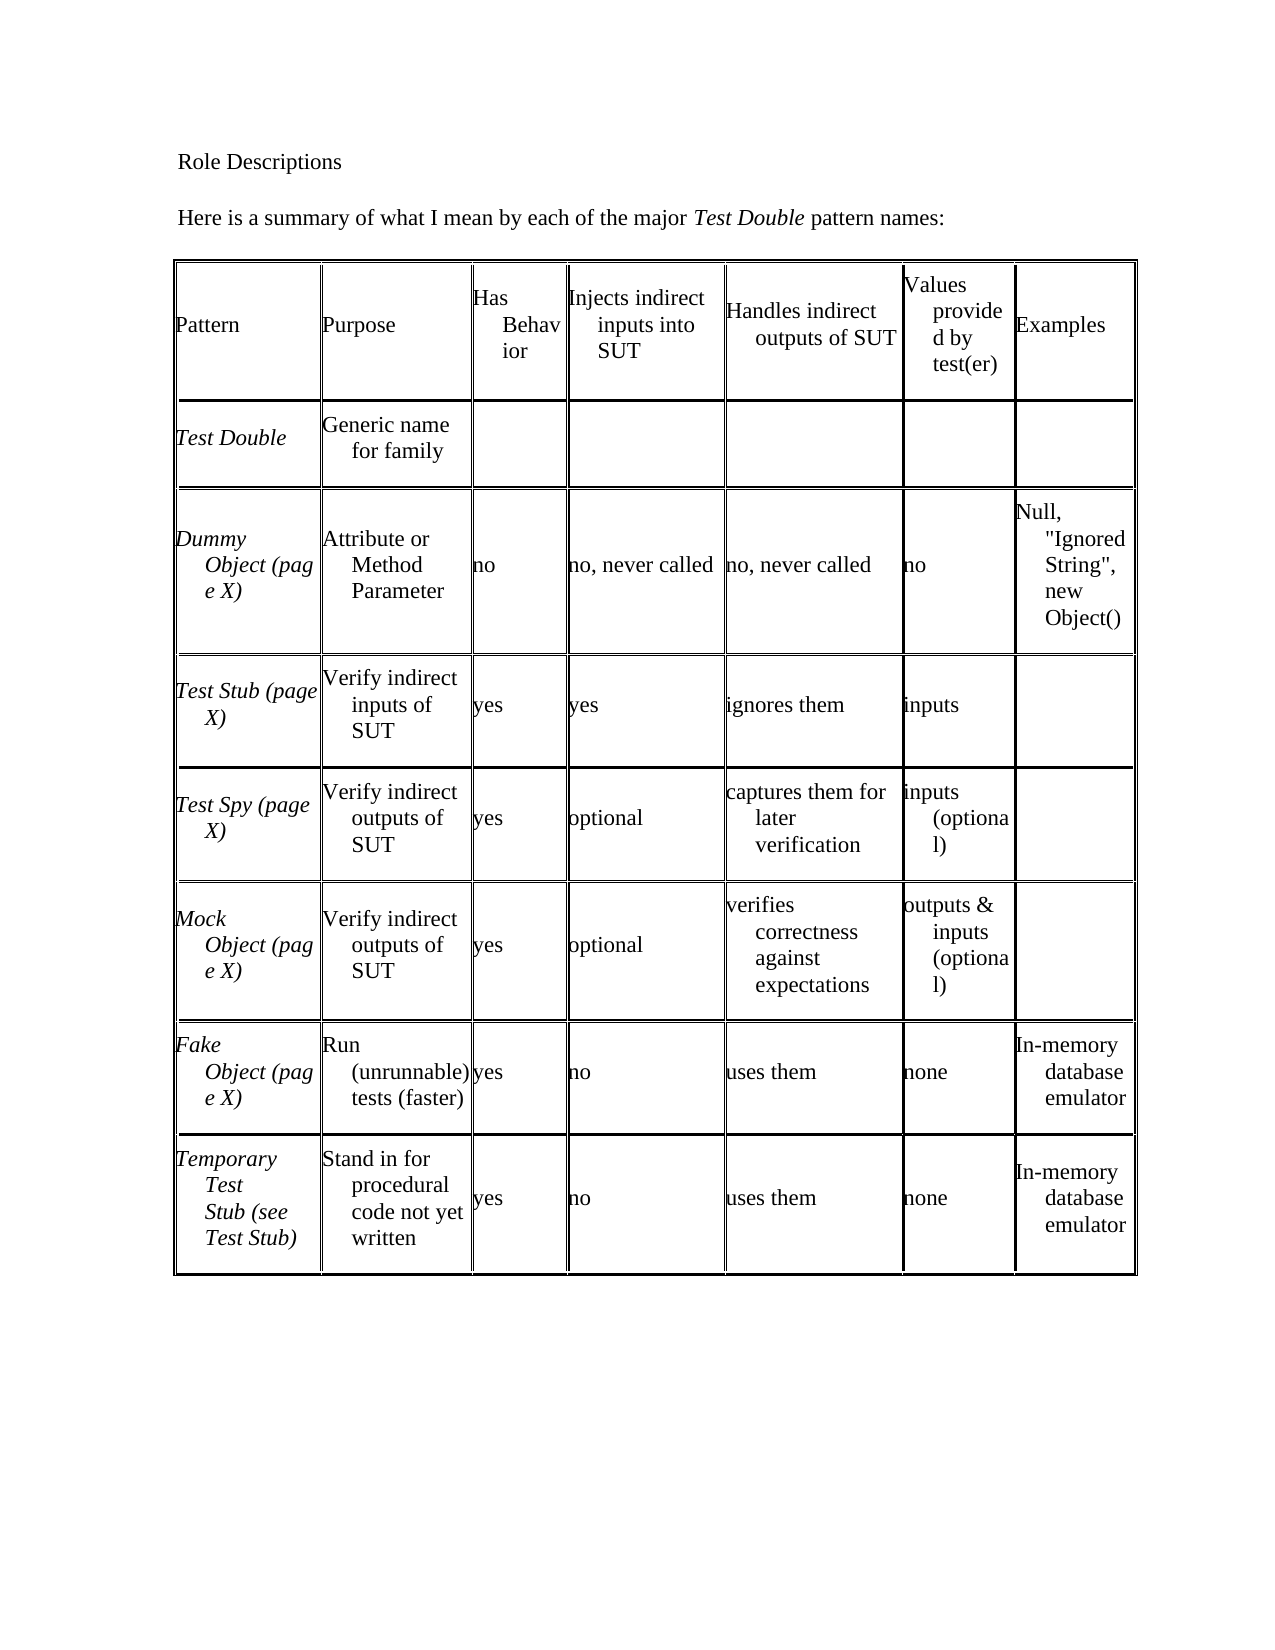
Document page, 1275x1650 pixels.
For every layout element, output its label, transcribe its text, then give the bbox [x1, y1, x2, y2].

table_cell Verify indirect outputs of SUT [323, 883, 471, 1019]
table_header Pattern [177, 263, 322, 399]
table_cell optional [570, 883, 724, 1019]
table_cell optional [570, 769, 724, 879]
table_cell Attribute or Method Parameter [323, 490, 471, 652]
text Here is a summary of what I mean by each of the major Test Double pattern names: [177, 203, 1098, 230]
table_cell no [905, 490, 1014, 652]
table_cell Temporary Test Stub (see Test Stub) [175, 1133, 322, 1273]
table_cell yes [474, 769, 566, 879]
table_cell none [903, 1136, 1015, 1273]
table_cell uses them [726, 1136, 903, 1273]
table_cell Generic name for family [323, 402, 471, 486]
table_cell Verify indirect outputs of SUT [323, 769, 471, 879]
table_cell Stand in for procedural code not yet written [322, 1136, 472, 1273]
table_cell yes [474, 656, 566, 766]
table_cell no, never called [727, 490, 902, 652]
table_cell yes [570, 656, 724, 766]
table_cell Mock Object (page X) [177, 880, 320, 1019]
table_cell inputs (optional) [905, 769, 1014, 879]
table_header Has Behavior [473, 261, 568, 399]
table_cell verifies correctness against expectations [727, 883, 902, 1019]
table_cell [474, 402, 566, 486]
table_cell captures them for later verification [727, 769, 902, 879]
table_cell yes [474, 1023, 566, 1133]
table_header Injects indirect inputs into SUT [568, 263, 726, 399]
table_cell Run (unrunnable) tests (faster) [323, 1023, 471, 1133]
table_cell yes [473, 1133, 568, 1273]
table_cell [570, 402, 724, 486]
table_cell inputs [905, 656, 1014, 766]
table_cell [1017, 880, 1135, 1019]
table_cell [1017, 766, 1134, 879]
table_header Handles indirect outputs of SUT [726, 261, 903, 399]
table_cell [905, 402, 1014, 486]
table_cell uses them [727, 1023, 902, 1133]
table_cell In-memory database emulator [1015, 1133, 1136, 1273]
table_cell yes [474, 883, 566, 1019]
table_cell no [568, 1136, 726, 1273]
table_cell ignores them [727, 656, 902, 766]
table_cell Test Spy (page X) [177, 766, 320, 879]
table_cell Test Double [177, 399, 320, 486]
table_cell [1017, 399, 1134, 486]
table_cell [727, 402, 902, 486]
table_cell Fake Object (page X) [177, 1019, 320, 1133]
table_cell [1017, 653, 1135, 766]
table_cell Dummy Object (page X) [177, 486, 320, 652]
table_cell In-memory database emulator [1017, 1019, 1135, 1133]
table_cell Test Stub (page X) [177, 653, 320, 766]
table_cell no [570, 1023, 724, 1133]
table_header Examples [1015, 263, 1134, 399]
table_header Values provided by test(er) [903, 261, 1015, 399]
table_cell Verify indirect inputs of SUT [323, 656, 471, 766]
table_cell Null, "Ignored String", new Object() [1017, 486, 1135, 652]
table_cell none [905, 1023, 1014, 1133]
subtitle Role Descriptions [177, 148, 1098, 174]
table_cell no, never called [570, 490, 724, 652]
table_cell no [474, 490, 566, 652]
table_cell outputs & inputs (optional) [905, 883, 1014, 1019]
table_header Purpose [322, 263, 472, 399]
